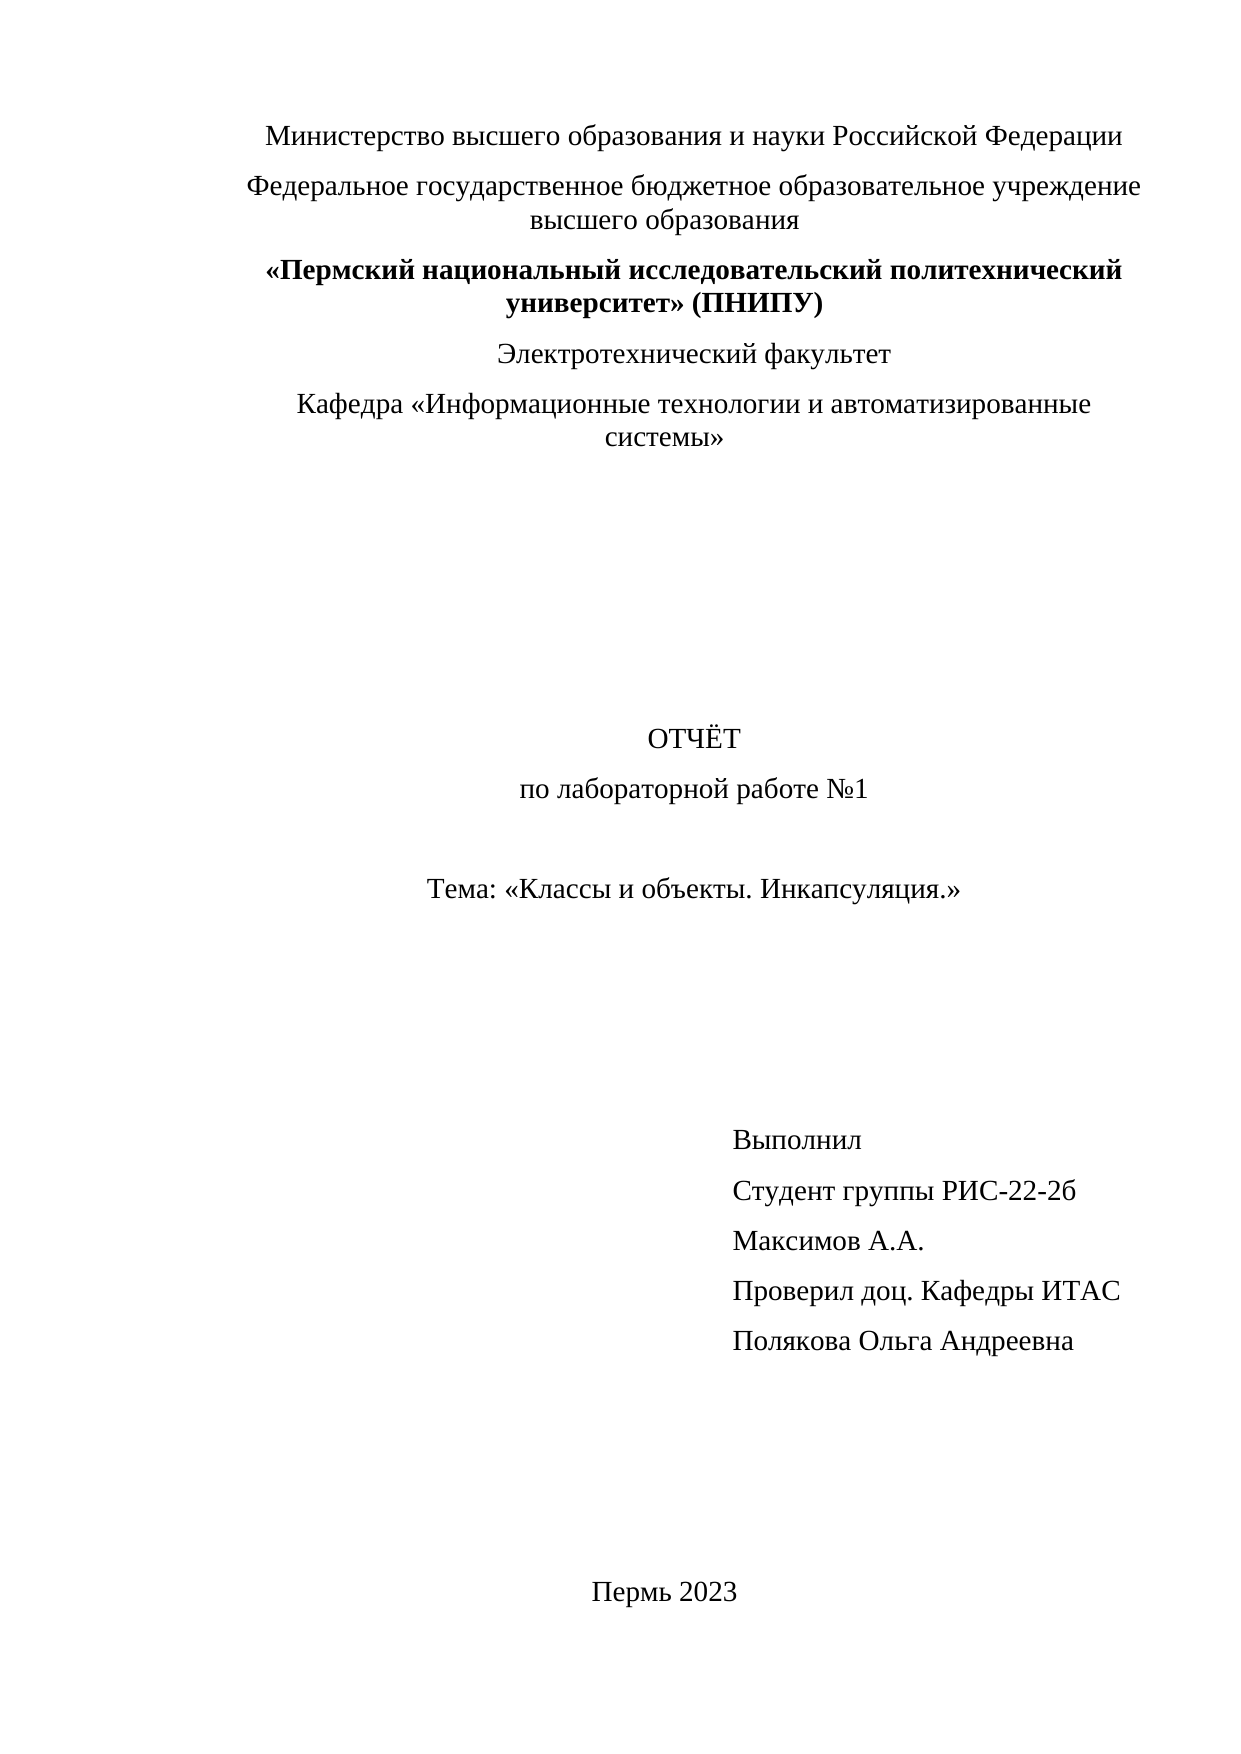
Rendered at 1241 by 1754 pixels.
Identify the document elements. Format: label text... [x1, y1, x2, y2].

text по лабораторной работе №1 [177, 771, 1152, 804]
text «Пермский национальный исследовательский политехнический университет» (ПНИПУ) [177, 252, 1152, 319]
text Кафедра «Информационные технологии и автоматизированные системы» [177, 386, 1152, 453]
text Пермь 2023 [177, 1574, 1152, 1608]
text Полякова Ольга Андреевна [673, 1323, 1152, 1357]
text Федеральное государственное бюджетное образовательное учреждение высшего образования [177, 168, 1152, 235]
text Министерство высшего образования и науки Российской Федерации [177, 118, 1152, 152]
text ОТЧЁТ [177, 721, 1152, 754]
text Максимов А.А. [673, 1223, 1152, 1256]
text Проверил доц. Кафедры ИТАС [673, 1273, 1152, 1307]
text Тема: «Классы и объекты. Инкапсуляция.» [177, 871, 1152, 905]
text Выполнил [673, 1122, 1152, 1156]
text Электротехнический факультет [177, 336, 1152, 369]
text Студент группы РИС-22-2б [673, 1173, 1152, 1206]
